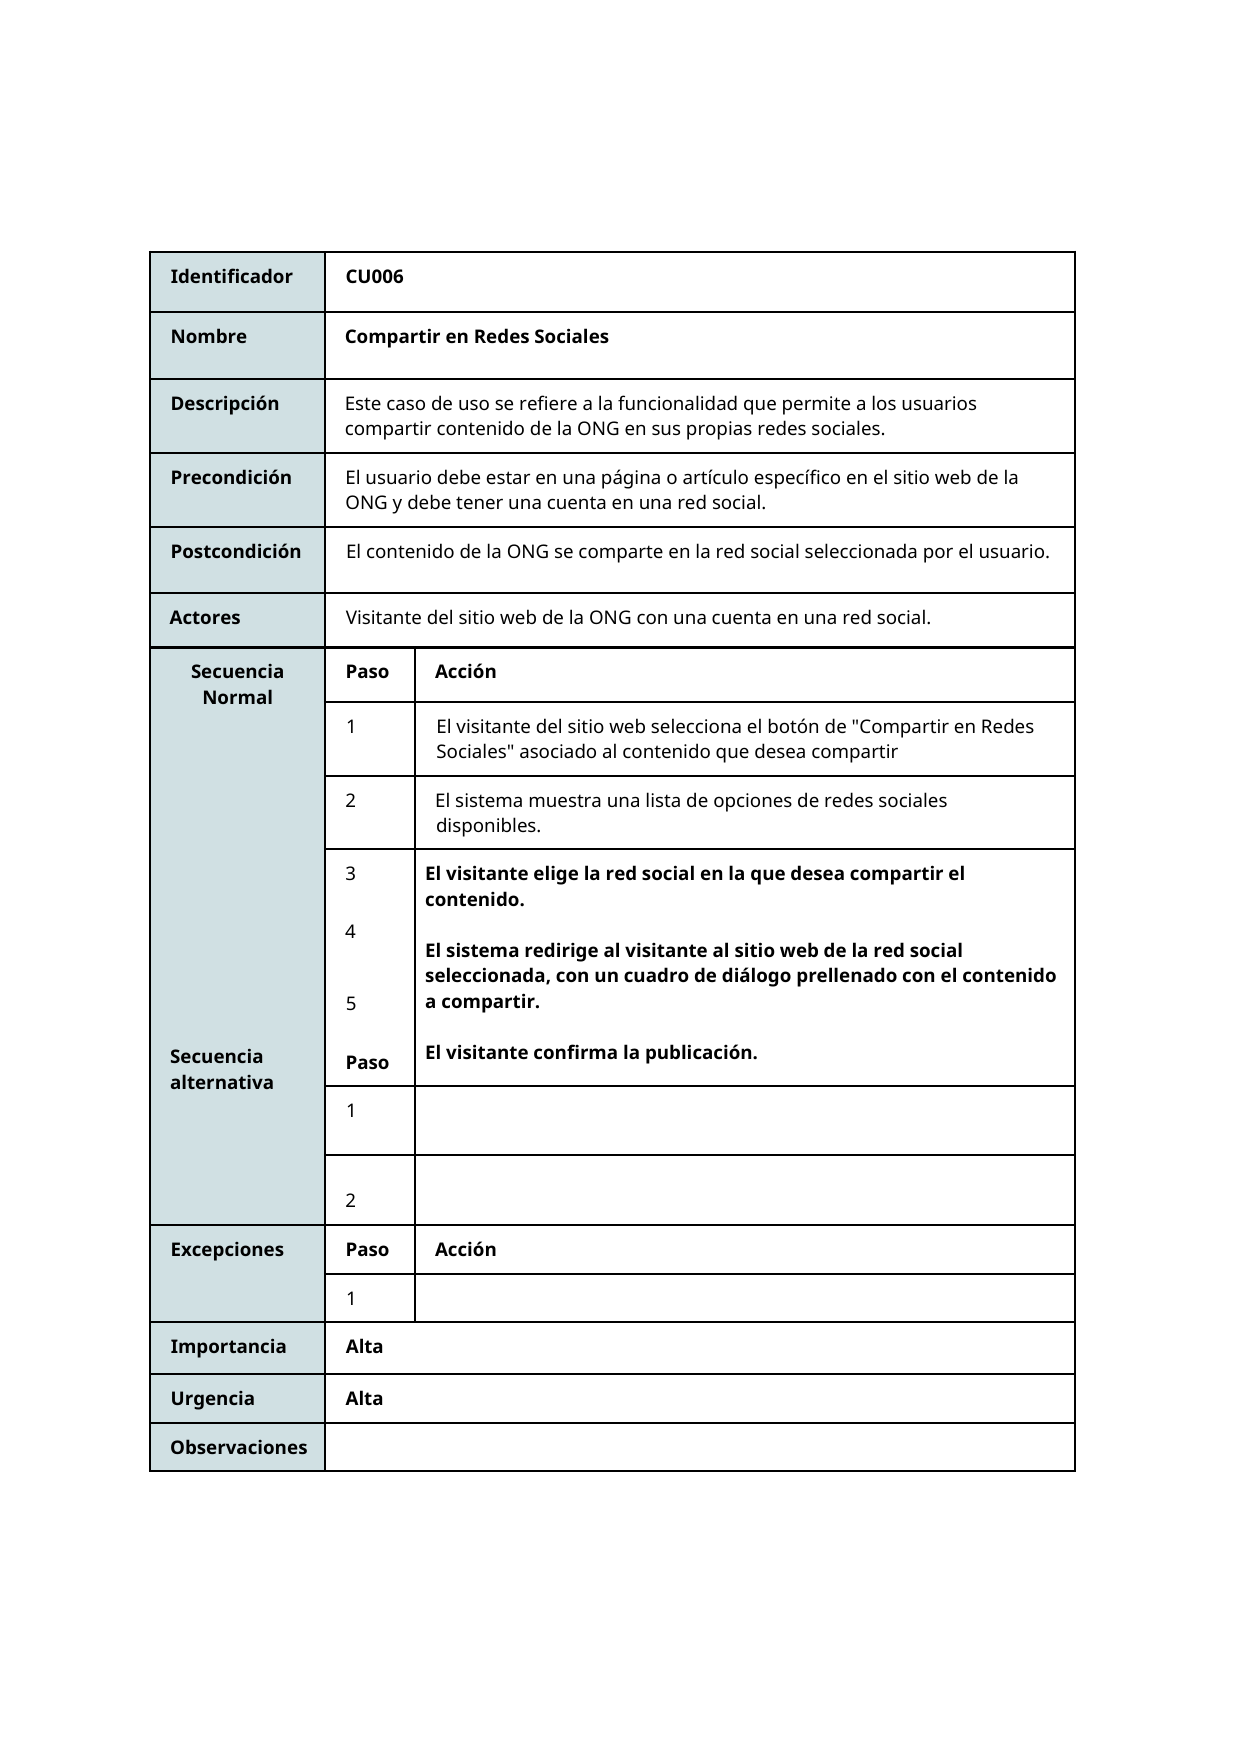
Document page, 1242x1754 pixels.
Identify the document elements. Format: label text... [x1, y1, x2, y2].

table_header CU006 [326, 253, 1074, 311]
table_cell Descripción [151, 380, 324, 452]
table_cell [416, 1156, 1074, 1224]
table_cell Nombre [151, 313, 324, 378]
table_cell [416, 1087, 1074, 1154]
table_cell El usuario debe estar en una página o artículo específico en el sitio web de la ONG y debe tener una cuenta en una red social. [326, 454, 1074, 526]
table_cell Secuencia Normal Secuencia alternativa [151, 649, 324, 1224]
table_cell El sistema muestra una lista de opciones de redes sociales disponibles. [416, 777, 1074, 848]
table_cell El visitante del sitio web selecciona el botón de "Compartir en Redes Sociales" asociado al contenido que desea compartir [416, 703, 1074, 774]
table_cell 2 [326, 777, 414, 848]
table_cell Visitante del sitio web de la ONG con una cuenta en una red social. [326, 594, 1074, 646]
table_cell 3 4 5 Paso [326, 850, 414, 1085]
table_cell 1 [326, 1087, 414, 1154]
table_cell Alta [326, 1323, 1074, 1373]
table_cell 2 [326, 1156, 414, 1224]
table_cell El contenido de la ONG se comparte en la red social seleccionada por el usuario. [326, 528, 1074, 592]
table_cell 1 [326, 1275, 414, 1321]
table_header Identificador [151, 253, 324, 311]
table_cell Urgencia [151, 1375, 324, 1422]
table_cell Precondición [151, 454, 324, 526]
table_cell Postcondición [151, 528, 324, 592]
table_cell Compartir en Redes Sociales [326, 313, 1074, 378]
table_cell Excepciones [151, 1226, 324, 1321]
table_cell [326, 1424, 1074, 1470]
table_cell El visitante elige la red social en la que desea compartir el contenido. El sistema redirige al visitante al sitio web de la red social seleccionada, con un cuadro de diálogo prellenado con el contenido a compartir. El visitante confirma la publicación. [416, 850, 1074, 1085]
table_cell Acción [416, 1226, 1074, 1272]
table_cell Alta [326, 1375, 1074, 1422]
table_cell Este caso de uso se refiere a la funcionalidad que permite a los usuarios compartir contenido de la ONG en sus propias redes sociales. [326, 380, 1074, 452]
table_cell Acción [416, 649, 1074, 701]
table_cell Observaciones [151, 1424, 324, 1470]
table_cell Paso [326, 1226, 414, 1272]
table_cell Paso [326, 649, 414, 701]
table_cell 1 [326, 703, 414, 774]
table_cell Actores [151, 594, 324, 646]
table_cell Importancia [151, 1323, 324, 1373]
table_cell [416, 1275, 1074, 1321]
